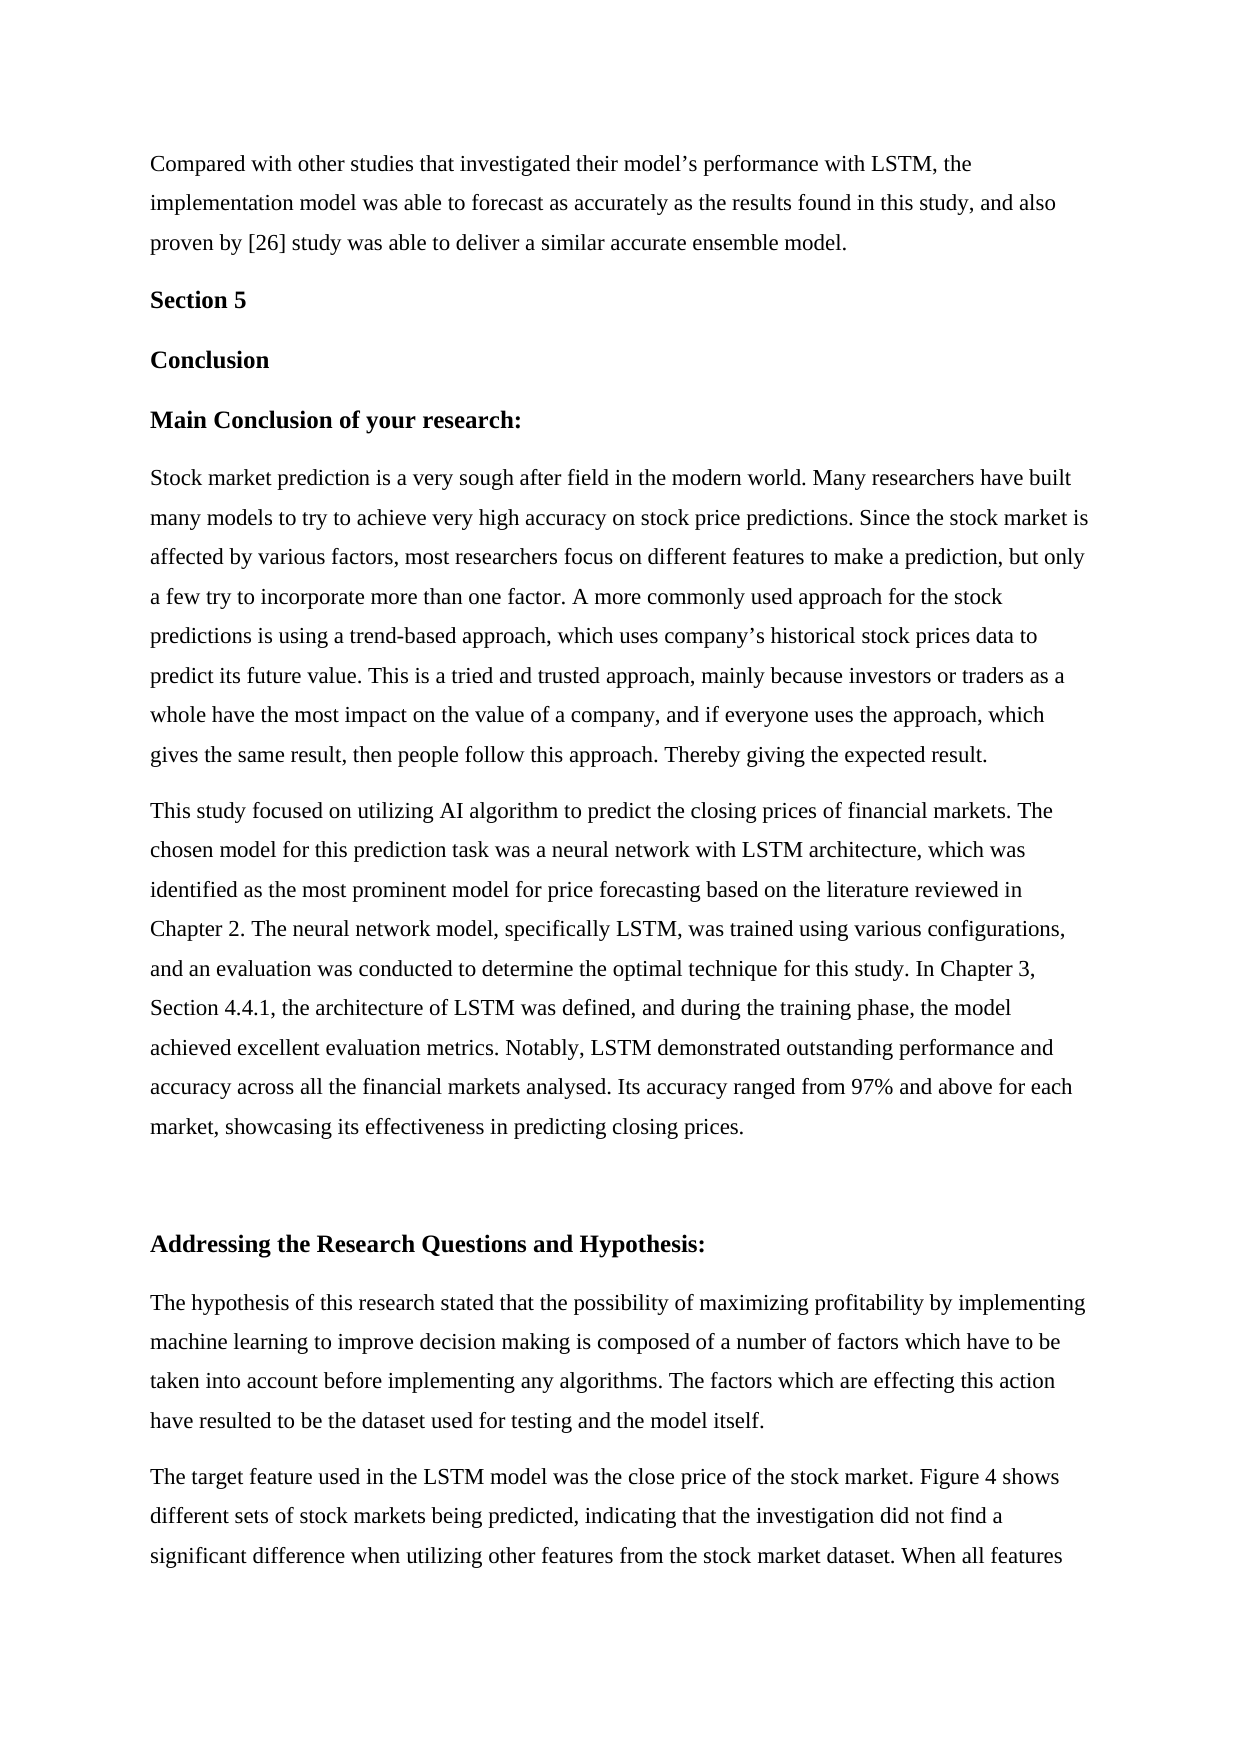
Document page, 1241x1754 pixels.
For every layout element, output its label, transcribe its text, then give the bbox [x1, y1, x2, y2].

text Compared with other studies that investigated their model’s performance with LSTM, the implementation model was able to forecast as accurately as the results found in this study, and also proven by [26] study was able to deliver a similar accurate ensemble model. [150, 150, 1090, 255]
text Conclusion [150, 345, 1090, 374]
text Stock market prediction is a very sough after field in the modern world. Many researchers have built many models to try to achieve very high accuracy on stock price predictions. Since the stock market is affected by various factors, most researchers focus on different features to make a prediction, but only a few try to incorporate more than one factor. A more commonly used approach for the stock predictions is using a trend-based approach, which uses company’s historical stock prices data to predict its future value. This is a tried and trusted approach, mainly because investors or traders as a whole have the most impact on the value of a company, and if everyone uses the approach, which gives the same result, then people follow this approach. Thereby giving the expected result. [150, 464, 1090, 767]
text Addressing the Research Questions and Hypothesis: [150, 1229, 1090, 1257]
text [150, 1463, 1090, 1568]
text Main Conclusion of your research: [150, 405, 1090, 433]
text The hypothesis of this research stated that the possibility of maximizing profitability by implementing machine learning to improve decision making is composed of a number of factors which have to be taken into account before implementing any algorithms. The factors which are effecting this action have resulted to be the dataset used for testing and the model itself. [150, 1288, 1090, 1433]
text Section 5 [150, 285, 1090, 314]
text This study focused on utilizing AI algorithm to predict the closing prices of financial markets. The chosen model for this prediction task was a neural network with LSTM architecture, which was identified as the most prominent model for price forecasting based on the literature reviewed in Chapter 2. The neural network model, specifically LSTM, was trained using various configurations, and an evaluation was conducted to determine the optimal technique for this study. In Chapter 3, Section 4.4.1, the architecture of LSTM was defined, and during the training phase, the model achieved excellent evaluation metrics. Notably, LSTM demonstrated outstanding performance and accuracy across all the financial markets analysed. Its accuracy ranged from 97% and above for each market, showcasing its effectiveness in predicting closing prices. [150, 797, 1090, 1139]
